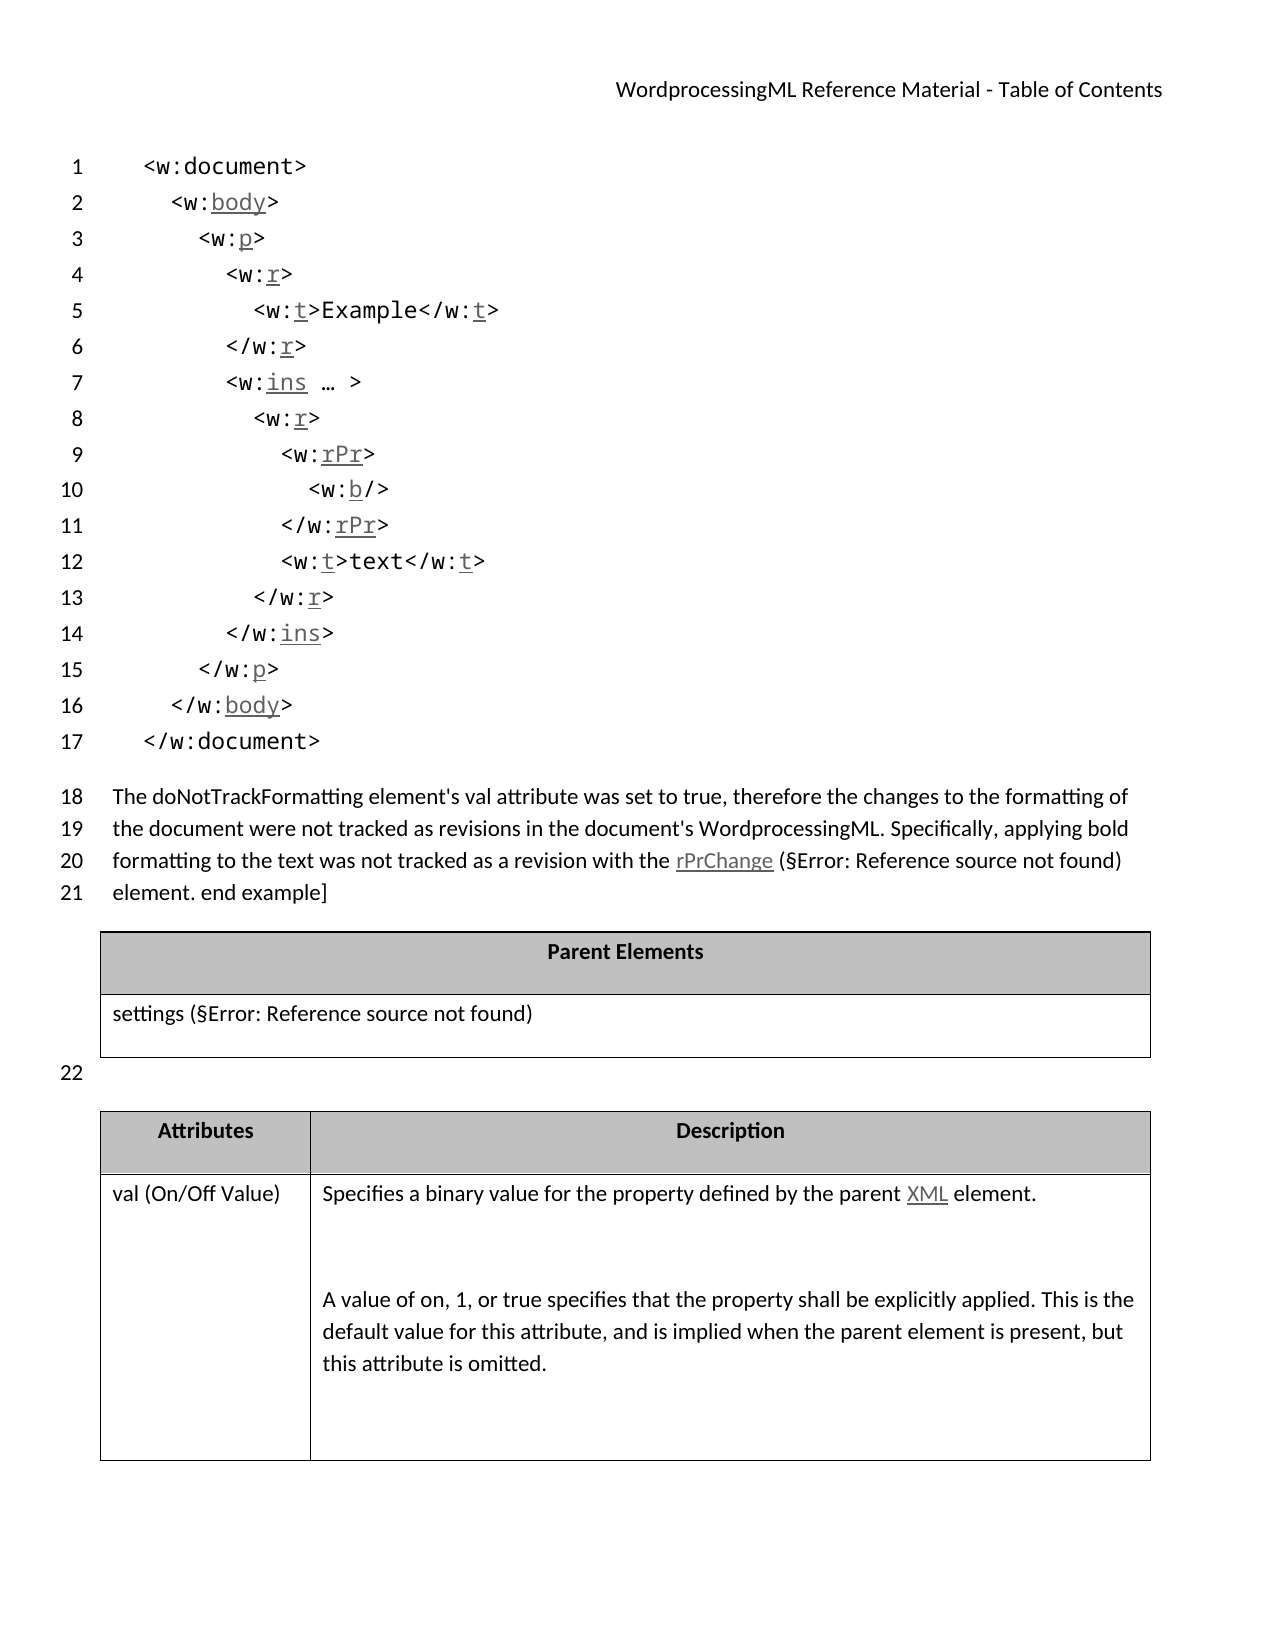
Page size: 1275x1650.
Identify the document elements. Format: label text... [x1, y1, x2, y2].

table_header Parent Elements [101, 933, 1150, 994]
table_header Description [311, 1112, 1150, 1173]
text <w:document> <w:body> <w:p> <w:r> <w:t>Example</w:t> </w:r> <w:ins … > <w:r> <w:rPr> <w:b/> </w:rPr> <w:t>text</w:t> </w:r> </w:ins> </w:p> </w:body> </w:document> [142, 150, 1162, 756]
table_cell val (On/Off Value) [101, 1175, 310, 1460]
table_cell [311, 1175, 1150, 1460]
table_header Attributes [101, 1112, 310, 1173]
